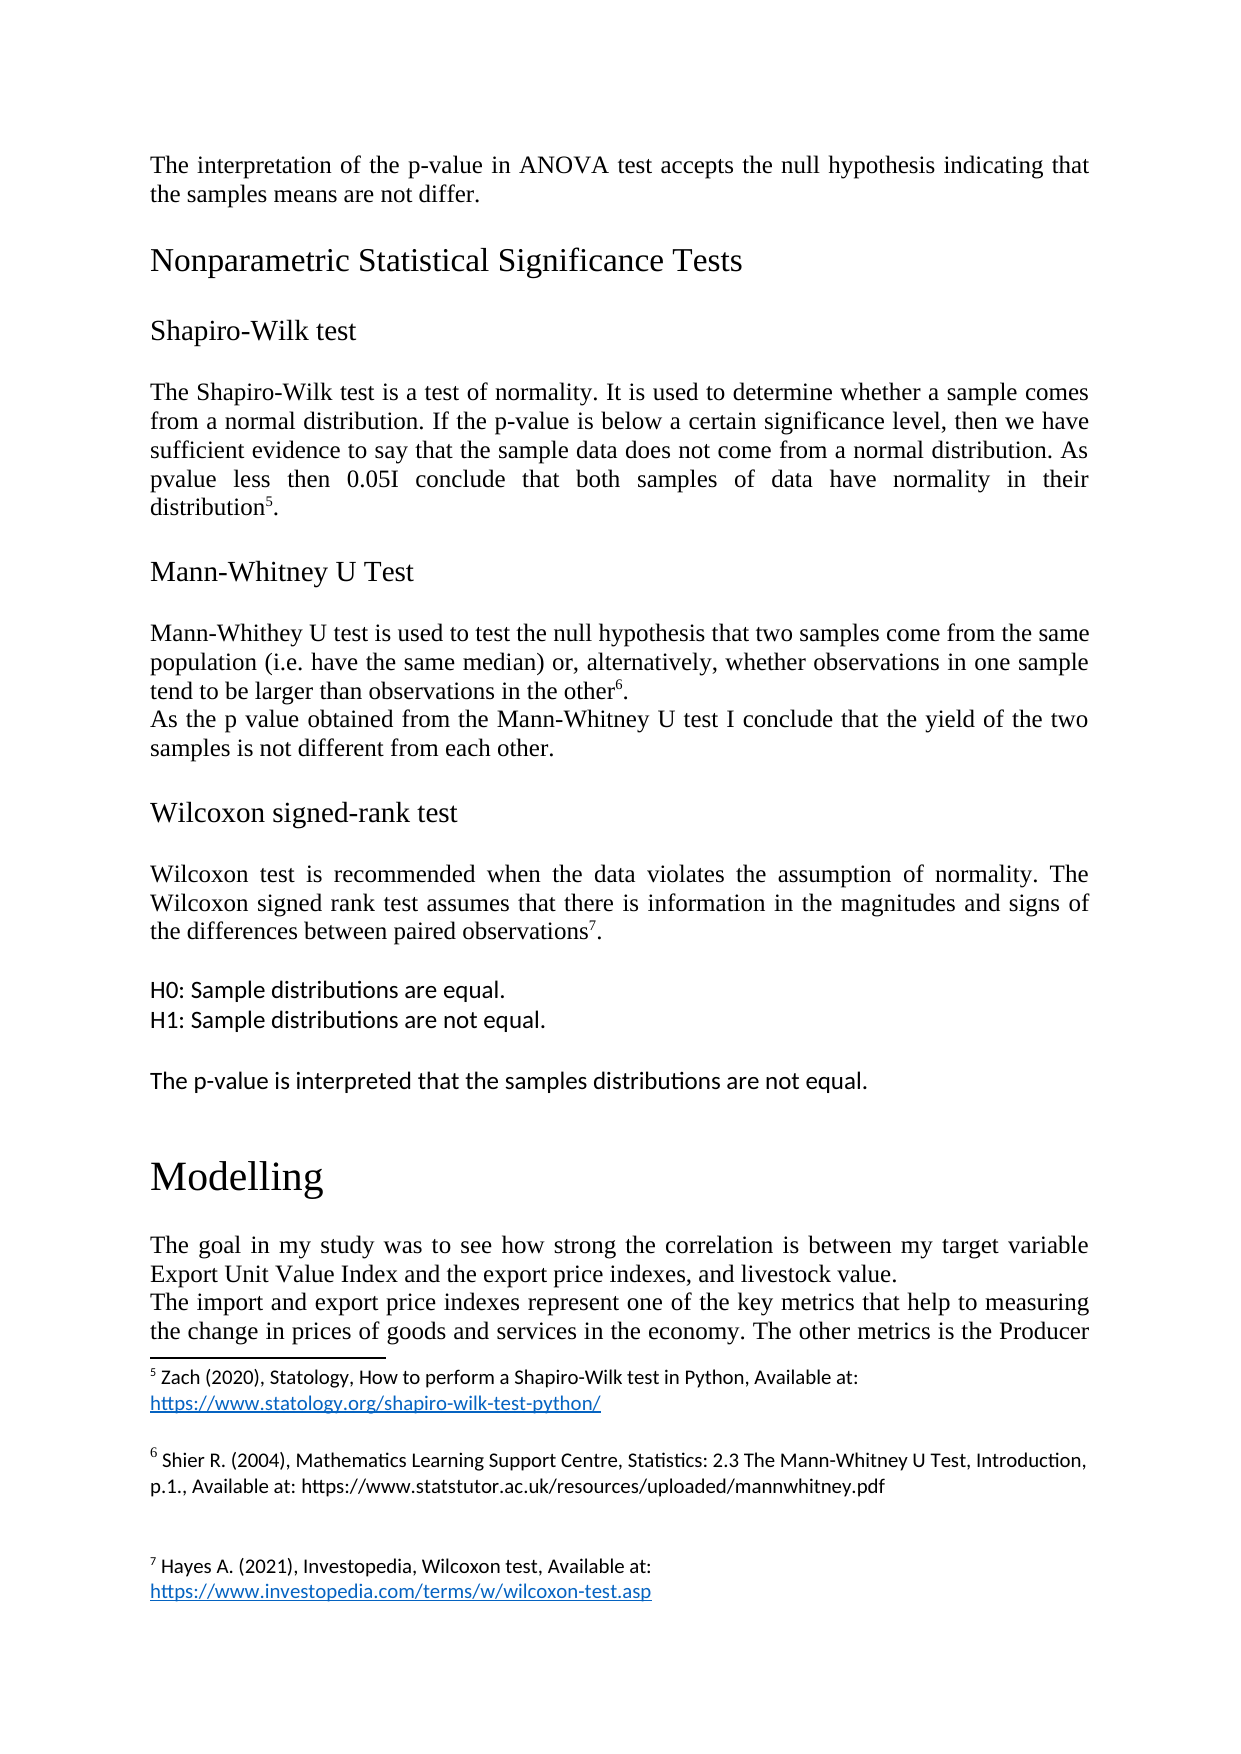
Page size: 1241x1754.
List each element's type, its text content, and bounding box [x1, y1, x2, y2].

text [150, 1287, 1090, 1345]
text The Shapiro-Wilk test is a test of normality. It is used to determine whether a sample comes from a normal distribution. If the p-value is below a certain significance level, then we have sufficient evidence to say that the sample data does not come from a normal distribution. As pvalue less then 0.05I conclude that both samples of data have normality in their distribution. [150, 377, 1090, 521]
text The goal in my study was to see how strong the correlation is between my target variable Export Unit Value Index and the export price indexes, and livestock value. [150, 1230, 1090, 1287]
subtitle Shapiro-Wilk test [150, 313, 1090, 347]
text The interpretation of the p-value in ANOVA test accepts the null hypothesis indicating that the samples means are not differ. [150, 150, 1090, 207]
subtitle Mann-Whitney U Test [150, 554, 1090, 588]
text H1: Sample distributions are not equal. [150, 1004, 1090, 1035]
text H0: Sample distributions are equal. [150, 974, 1090, 1004]
text Wilcoxon test is recommended when the data violates the assumption of normality. The Wilcoxon signed rank test assumes that there is information in the magnitudes and signs of the differences between paired observations. [150, 859, 1090, 945]
text The p-value is interpreted that the samples distributions are not equal. [150, 1066, 1090, 1096]
subtitle Nonparametric Statistical Significance Tests [150, 240, 1090, 279]
text As the p value obtained from the Mann-Whitney U test I conclude that the yield of the two samples is not different from each other. [150, 704, 1090, 762]
text Mann-Whithey U test is used to test the null hypothesis that two samples come from the same population (i.e. have the same median) or, alternatively, whether observations in one sample tend to be larger than observations in the other. [150, 618, 1090, 704]
subtitle Modelling [150, 1152, 1090, 1199]
subtitle Wilcoxon signed-rank test [150, 795, 1090, 828]
